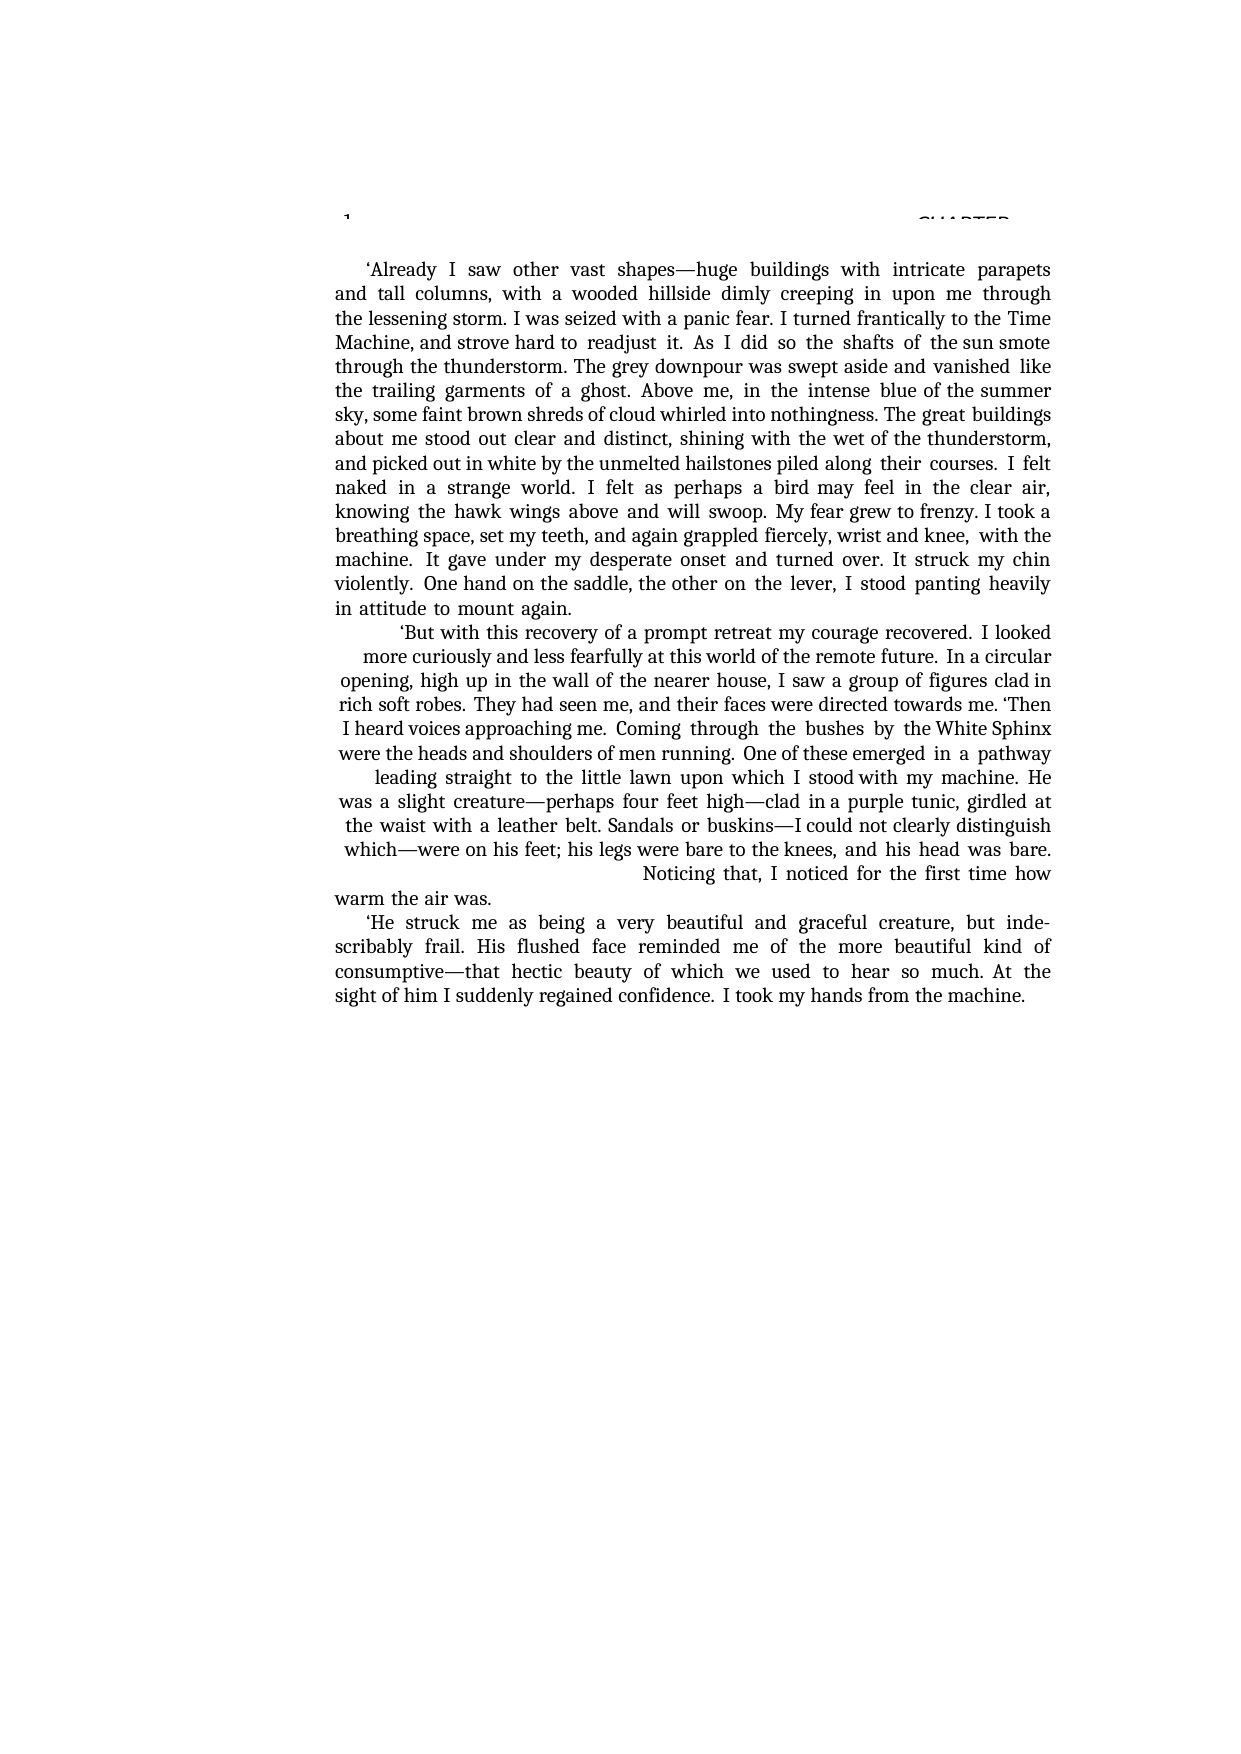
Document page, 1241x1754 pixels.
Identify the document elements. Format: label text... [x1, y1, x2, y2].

text ‘Already I saw other vast shapes—huge buildings with intricate parapets and tall columns, with a wooded hillside dimly creeping in upon me through the lessening storm. I was seized with a panic fear. I turned frantically to the Time Machine, and strove hard to readjust it. As I did so the shafts of the sun smote through the thunderstorm. The grey downpour was swept aside and vanished like the trailing garments of a ghost. Above me, in the intense blue of the summer sky, some faint brown shreds of cloud whirled into nothingness. The great buildings about me stood out clear and distinct, shining with the wet of the thunderstorm, and picked out in white by the unmelted hailstones piled along their courses. I felt naked in a strange world. I felt as perhaps a bird may feel in the clear air, knowing the hawk wings above and will swoop. My fear grew to frenzy. I took a breathing space, set my teeth, and again grappled fiercely, wrist and knee, with the machine. It gave under my desperate onset and turned over. It struck my chin violently. One hand on the saddle, the other on the lever, I stood panting heavily in attitude to mount again. [335, 258, 1051, 620]
text ‘But with this recovery of a prompt retreat my courage recovered. I looked more curiously and less fearfully at this world of the remote future. In a circular opening, high up in the wall of the nearer house, I saw a group of figures clad in rich soft robes. They had seen me, and their faces were directed towards me. ‘Then I heard voices approaching me. Coming through the bushes by the White Sphinx were the heads and shoulders of men running. One of these emerged in a pathway leading straight to the little lawn upon which I stood with my machine. He was a slight creature—perhaps four feet high—clad in a purple tunic, girdled at the waist with a leather belt. Sandals or buskins—I could not clearly distinguish which—were on his feet; his legs were bare to the knees, and his head was bare. Noticing that, I noticed for the first time how [335, 620, 1051, 886]
text ‘He struck me as being a very beautiful and graceful creature, but inde- scribably frail. His flushed face reminded me of the more beautiful kind of consumptive—that hectic beauty of which we used to hear so much. At the sight of him I suddenly regained confidence. I took my hands from the machine. [335, 911, 1051, 1007]
text warm the air was. [335, 886, 1065, 911]
